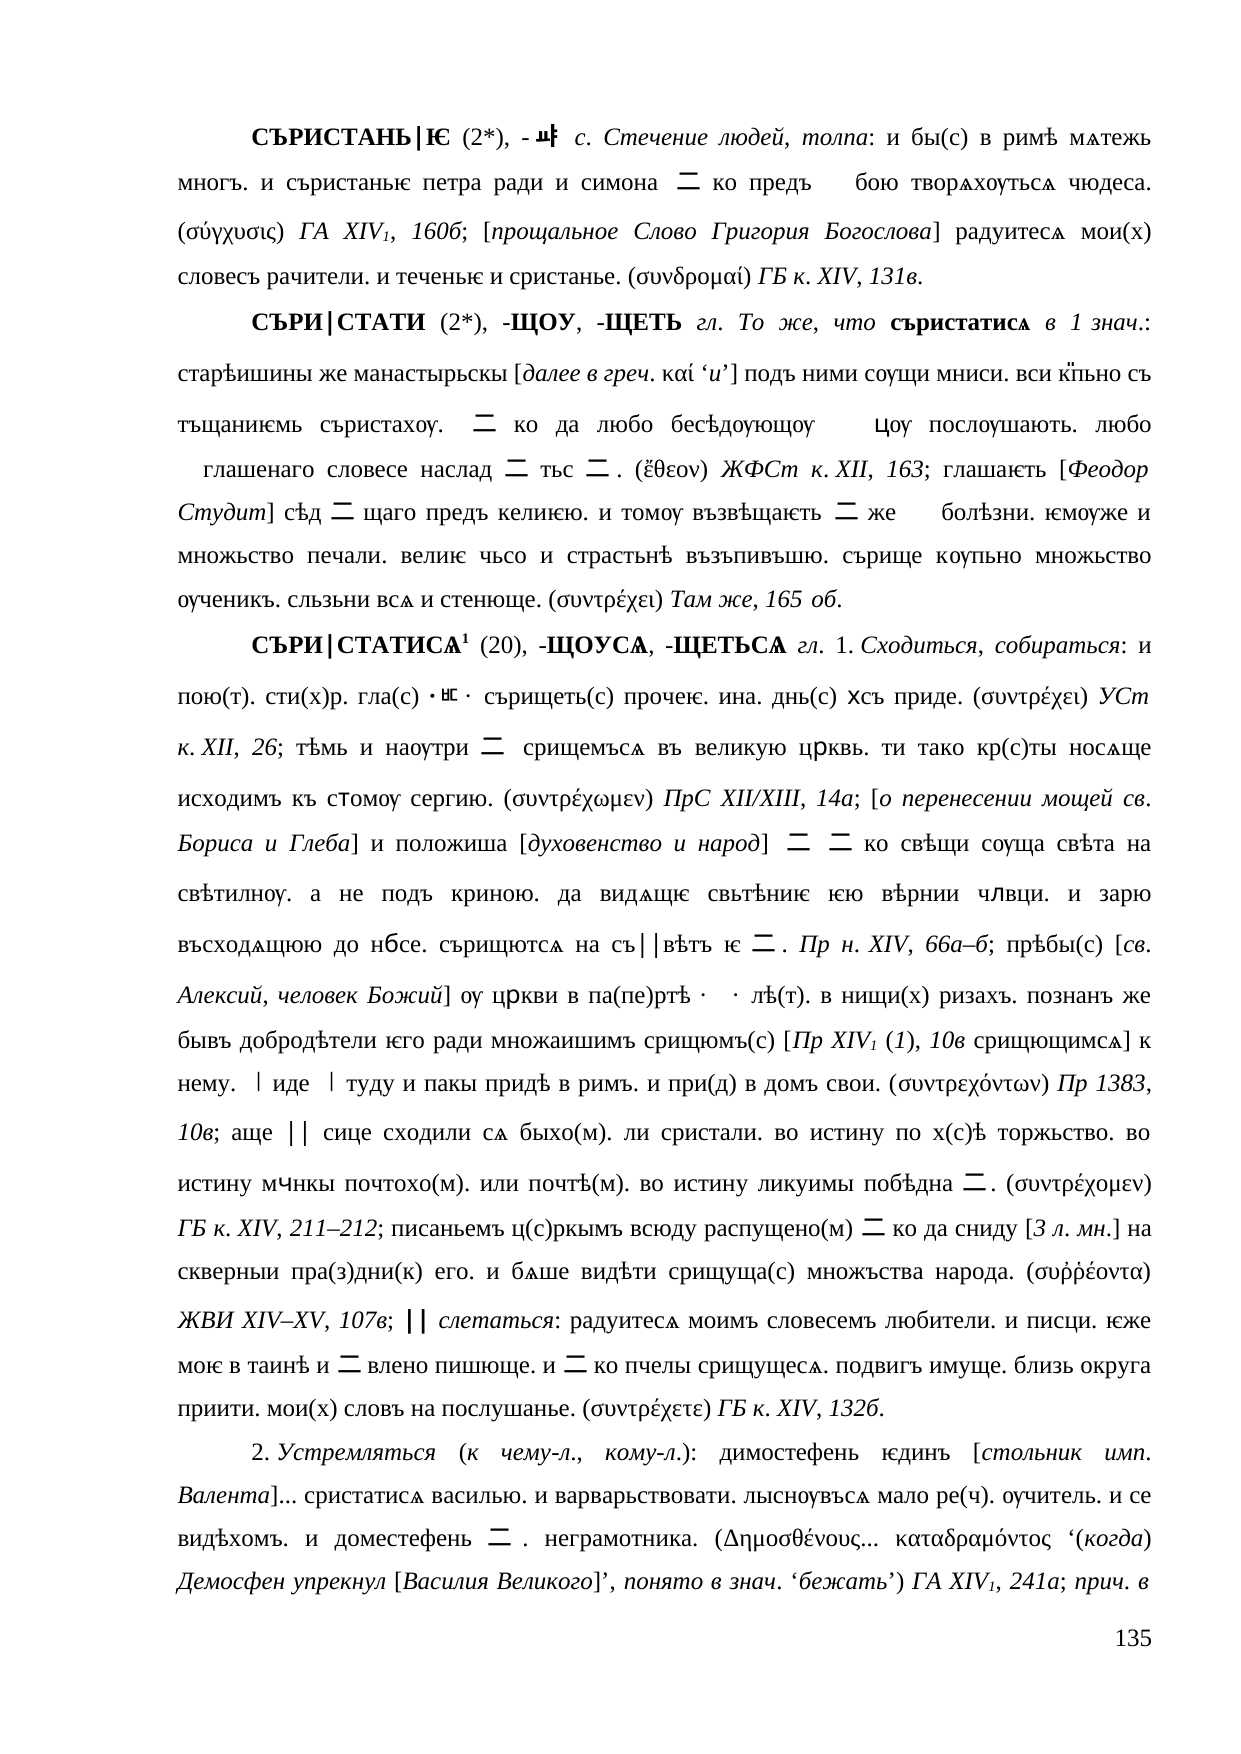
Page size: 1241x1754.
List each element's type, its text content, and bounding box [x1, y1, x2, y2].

text сърИСТань|ѥ (2*), -ㆇ с. Стечение людей, толпа: и бы(с) в римѣ мѧтежь многъ. и съристаньѥ петра ради и симона ㆓ко предъ ㆏бою творѧхѹтьсѧ чюдеса. (σύγχυσις) ГА XIV1, 160б; [прощальное Слово Григория Богослова] радуитесѧ мои(х) словесъ рачители. и теченьѥ и сристанье. (συνδρομαί) ГБ к. XIV, 131в. [177, 118, 1152, 289]
text Съри|Стати (2*), -ЩОУ, -щеть гл. То же, что съристатисѧ в 1 знач.: старѣишины же манастырьскы [далее в греч. καί ‘и’] подъ ними сѹщи мниси. вси к̎пьно съ тъщаниѥмь съристахѹ. ㆓ко да любо бесѣдѹющѹ ㆏цѹ послѹшають. любо ㆏глашенаго словесе наслад㆓тьс㆓. (ἔθεον) ЖФСт к. XII, 163; глашаѥть [Феодор Студит] сѣд㆓щаго предъ келиѥю. и томѹ възвѣщаѥть ㆓же ㆏ болѣзни. ѥмѹже и множьство печали. велиѥ чьсо и страстьнѣ възъпивъшю. сърище кѹпьно множьство ѹченикъ. сльзьни всѧ и стенюще. (συντρέχει) Там же, 165 об. [177, 304, 1152, 612]
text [177, 1437, 1152, 1595]
text съри|статиcѦ1 (20), -щОУсѦ, -щетьСѦ гл. 1. Сходиться, собираться: и пою(т). сти(х)р. гла(с) ∙ㅳ∙ сърищеть(с) прочеѥ. ина. днь(с) хсъ приде. (συντρέχει) УСт к. XII, 26; тѣмь и наѹтри㆓ срищемъсѧ въ великую црквь. ти тако кр(с)ты носѧще исходимъ къ стомѹ сергию. (συντρέχωμεν) ПрС XII/XIII, 14а; [о перенесении мощей св. Бориса и Глеба] и положиша [духовенство и народ] ㆓ ㆓ко свѣщи сѹща свѣта на свѣтилнѹ. а не подъ криною. да видѧщѥ свьтѣниѥ ѥю вѣрнии члвци. и зарю въсходѧщюю до нбсе. сърищютсѧ на съ||вѣтъ ѥ㆓. Пр н. XIV, 66а–б; прѣбы(с) [св. Алексий, человек Божий] ѹ цркви в па(пе)ртѣ ∙゗∙ лѣ(т). в нищи(х) ризахъ. познанъ же бывъ добродѣтели ѥго ради множаишимъ срищюмъ(с) [Пр XIV1 (1), 10в срищющимсѧ] к нему. ㆐иде ㆐туду и пакы придѣ в римъ. и при(д) в домъ свои. (συντρεχόντων) Пр 1383, 10в; аще || сице сходили сѧ быхо(м). ли сристали. во истину по х(с)ѣ торжьство. во истину мчнкы почтохо(м). или почтѣ(м). во истину ликуимы побѣдна㆓. (συντρέχομεν) ГБ к. XIV, 211–212; писаньемъ ц(с)ркымъ всюду распущено(м) ㆓ко да сниду [3 л. мн.] на скверныи пра(з)дни(к) его. и бѧше видѣти срищуща(с) множъства народа. (συῤῥέοντα) ЖВИ ХІV–XV, 107в; || слетаться: радуитеcѧ моимъ словесемъ любители. и писци. ѥже моѥ в таинѣ и ㆓влено пишюще. и ㆓ко пчелы срищущеcѧ. подвигъ имуще. близь округа приити. мои(х) словъ на послушанье. (συντρέχετε) ГБ к. XIV, 132б. [177, 627, 1152, 1422]
